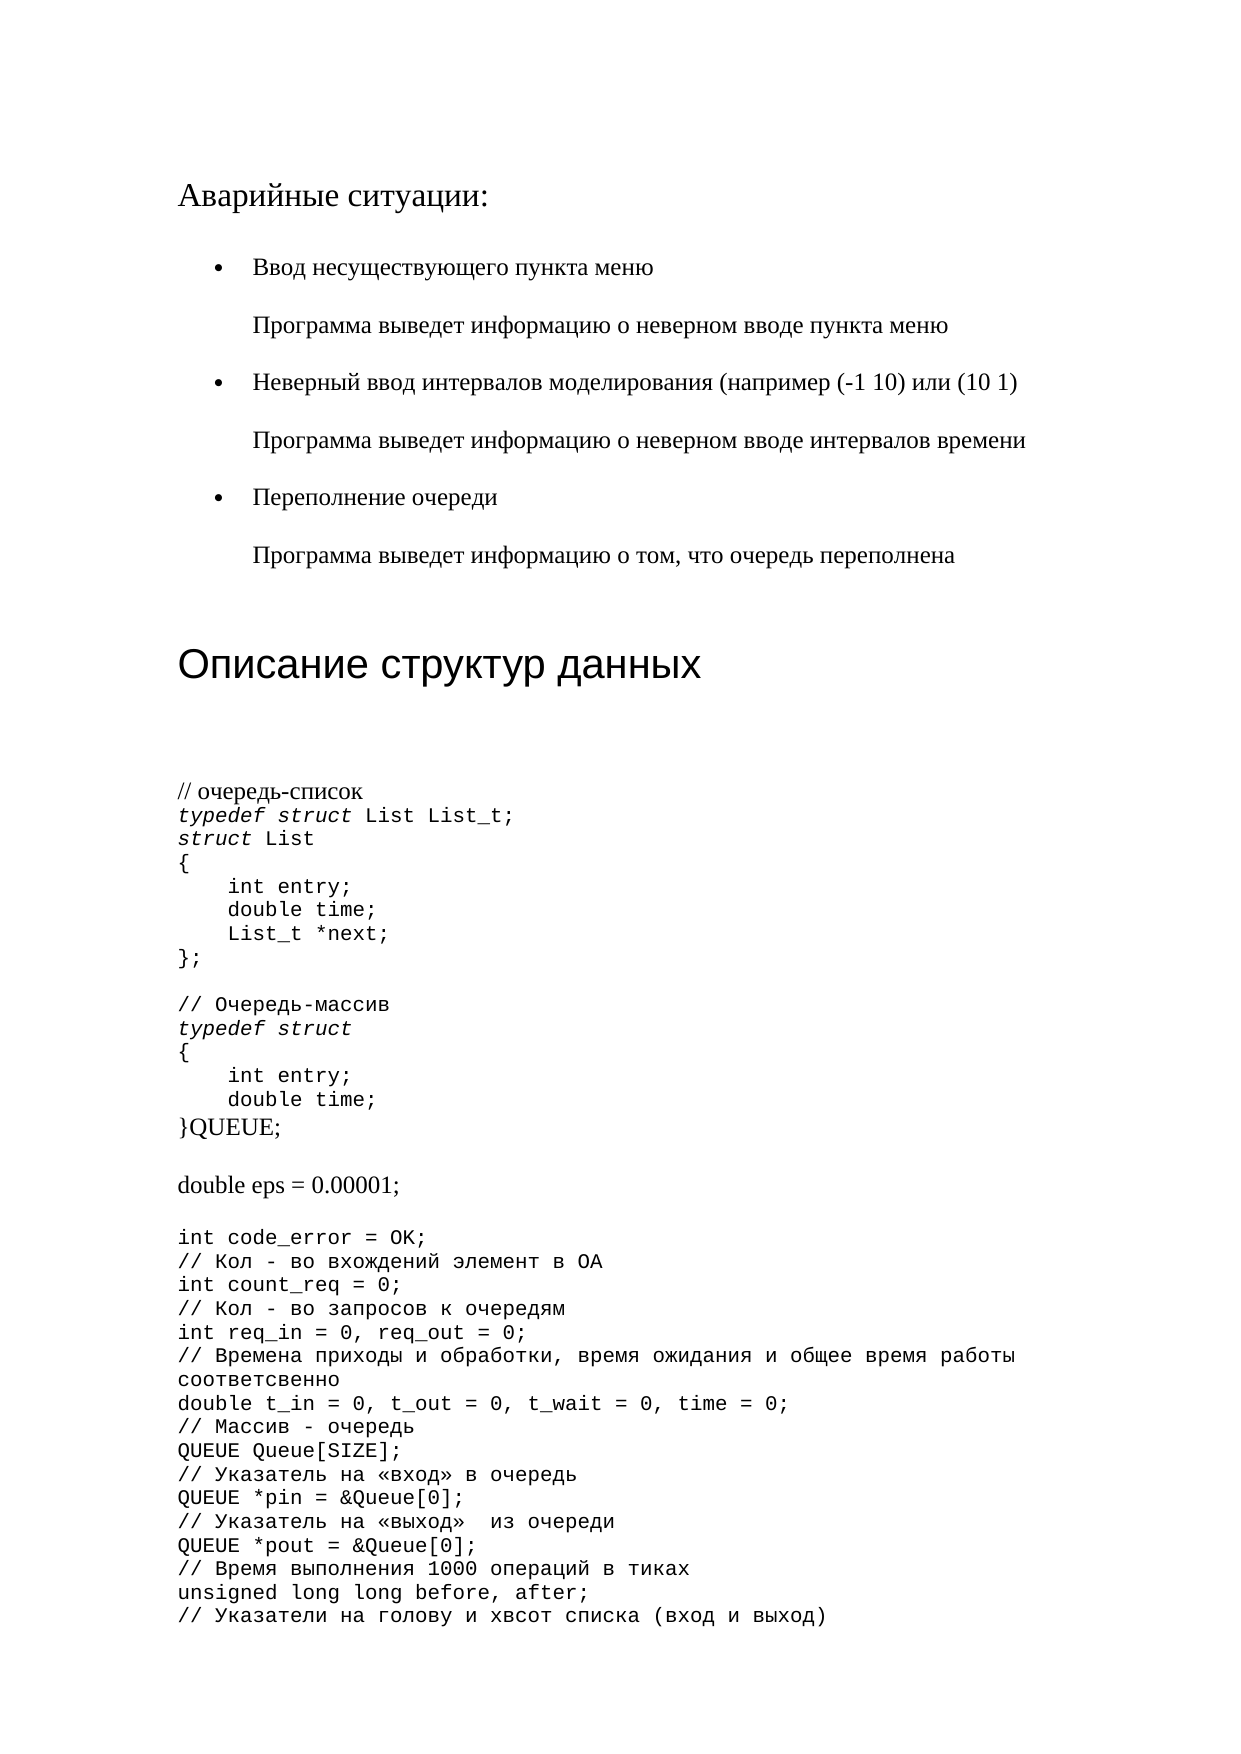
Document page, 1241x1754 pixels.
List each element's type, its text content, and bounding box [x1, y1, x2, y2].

text // Очередь-массив [177, 994, 1152, 1018]
text { [177, 1041, 1152, 1065]
text typedef struct [177, 1018, 1152, 1041]
text // Кол - во вхождений элемент в ОА [177, 1251, 1152, 1274]
text // Времена приходы и обработки, время ожидания и общее время работы соответсвенно [177, 1345, 1152, 1393]
text int entry; [177, 1065, 1152, 1088]
text int count_req = 0; [177, 1274, 1152, 1298]
text int code_error = OK; [177, 1227, 1152, 1251]
text double time; [177, 899, 1152, 923]
text int entry; [177, 876, 1152, 899]
text int req_in = 0, req_out = 0; [177, 1322, 1152, 1345]
text unsigned long long before, after; [177, 1582, 1152, 1606]
text QUEUE *pout = &Queue[0]; [177, 1534, 1152, 1558]
text // Указатель на «вход» в очередь [177, 1464, 1152, 1487]
list Ввод несуществующего пункта меню Программа выведет информацию о неверном вводе пункта меню [215, 252, 1152, 338]
text QUEUE *pin = &Queue[0]; [177, 1487, 1152, 1511]
text // Время выполнения 1000 операций в тиках [177, 1558, 1152, 1582]
list Переполнение очереди Программа выведет информацию о том, что очередь переполнена [215, 482, 1152, 568]
text // Кол - во запросов к очередям [177, 1298, 1152, 1322]
text double t_in = 0, t_out = 0, t_wait = 0, time = 0; [177, 1393, 1152, 1416]
text // Указатели на голову и хвсот списка (вход и выход) [177, 1606, 1152, 1629]
text List_t *next; [177, 923, 1152, 947]
text // очередь-список [177, 776, 1152, 805]
text // Массив - очередь [177, 1416, 1152, 1440]
text typedef struct List List_t; [177, 805, 1152, 828]
text struct List [177, 828, 1152, 852]
text }QUEUE; [177, 1112, 1152, 1141]
text double time; [177, 1088, 1152, 1112]
text }; [177, 947, 1152, 970]
text { [177, 852, 1152, 876]
text QUEUE Queue[SIZE]; [177, 1440, 1152, 1464]
text double eps = 0.00001; [177, 1170, 1152, 1198]
text Описание структур данных [177, 639, 1152, 687]
text Аварийные ситуации: [177, 176, 1152, 214]
list Неверный ввод интервалов моделирования (например (-1 10) или (10 1) Программа выведет информацию о неверном вводе интервалов времени [215, 367, 1152, 453]
text // Указатель на «выход» из очереди [177, 1511, 1152, 1534]
